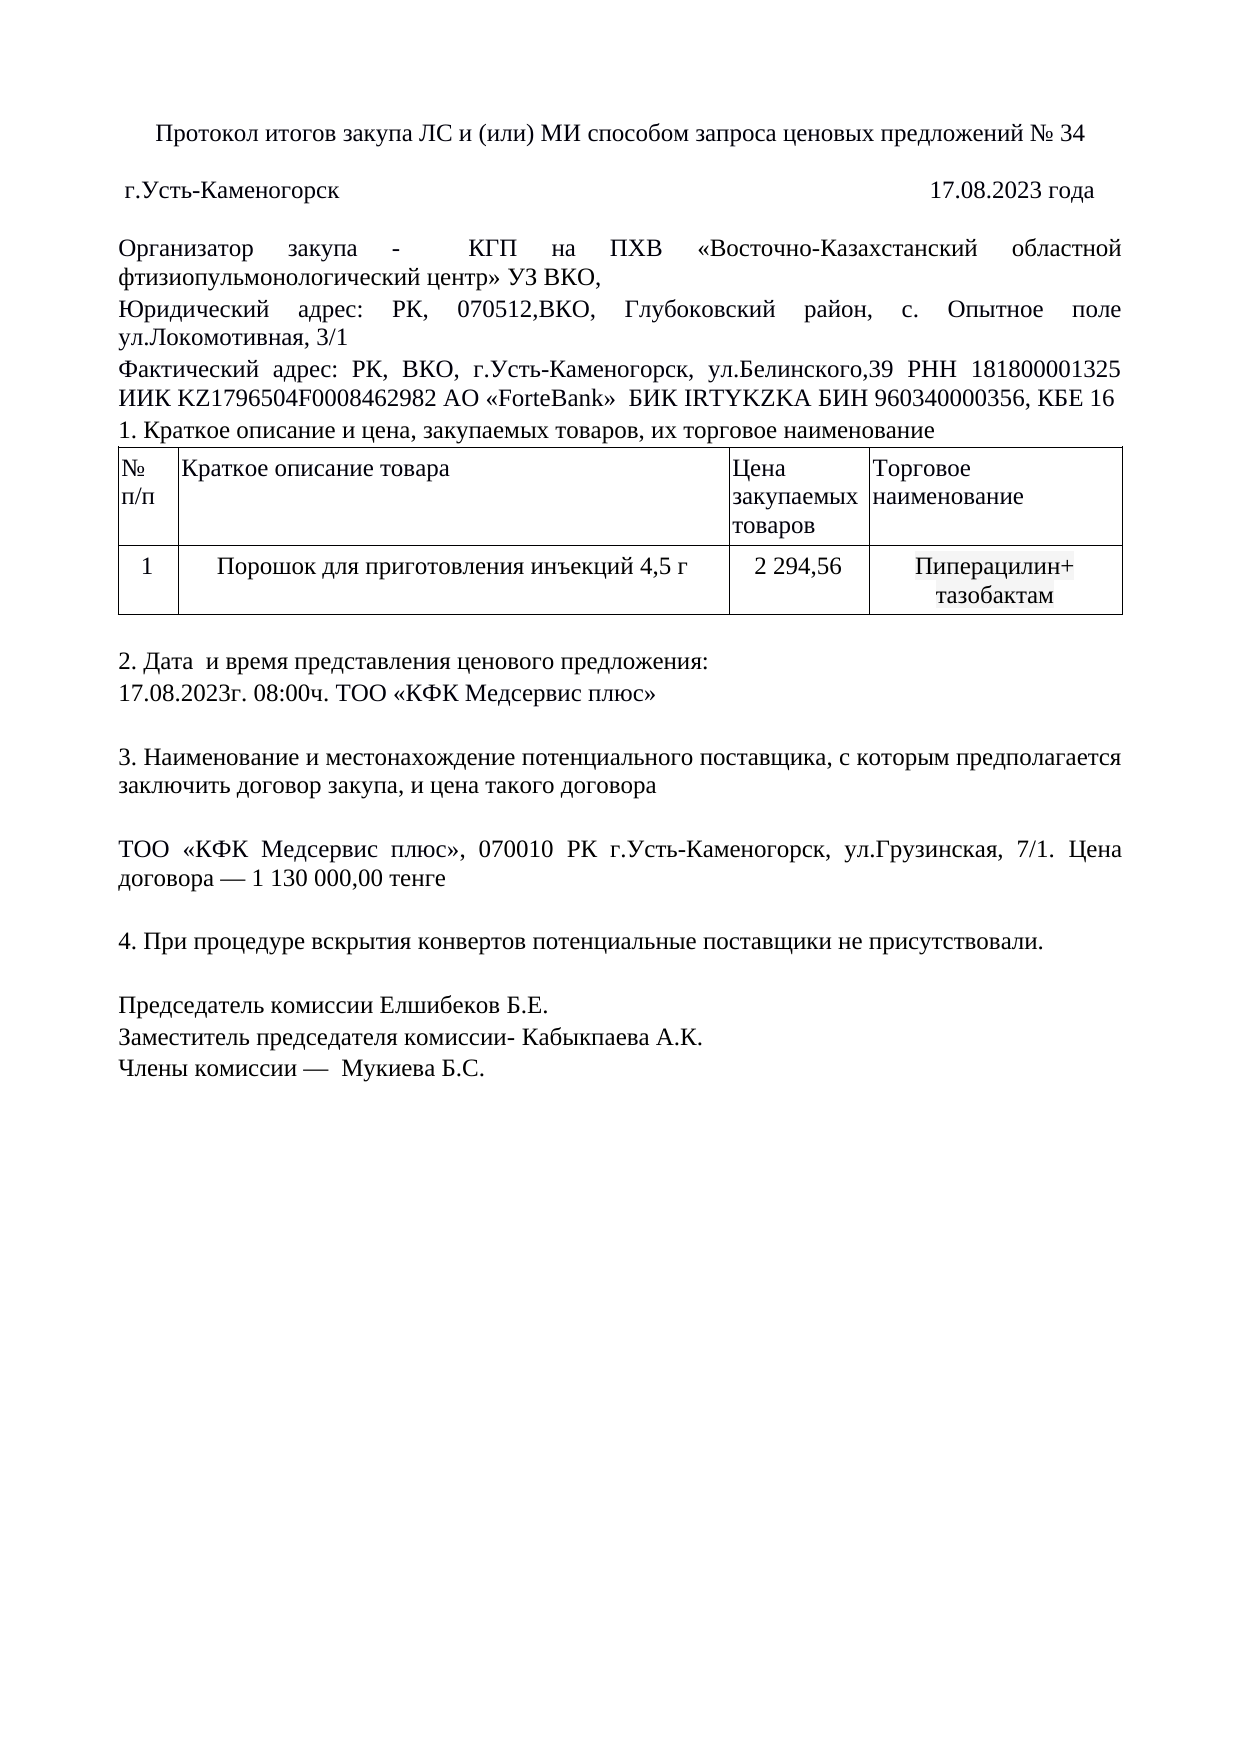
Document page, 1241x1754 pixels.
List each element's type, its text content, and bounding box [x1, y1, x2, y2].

text 17.08.2023г. 08:00ч. ТОО «КФК Медсервис плюс» [118, 678, 1122, 707]
text Члены комиссии — Мукиева Б.С. [118, 1053, 1122, 1082]
text 1. Краткое описание и цена, закупаемых товаров, их торговое наименование [118, 415, 1122, 443]
text Юридический адрес: РК, 070512,ВКО, Глубоковский район, с. Опытное поле ул.Локомотивная, 3/1 [118, 294, 1122, 351]
text Протокол итогов закупа ЛС и (или) МИ способом запроса ценовых предложений № 34 [118, 118, 1122, 147]
table_header Краткое описание товара [179, 448, 729, 545]
text 4. При процедуре вскрытия конвертов потенциальные поставщики не присутствовали. [118, 926, 1122, 955]
table_cell 1 [119, 546, 178, 614]
text Заместитель председателя комиссии- Кабыкпаева А.К. [118, 1022, 1122, 1050]
table_cell 2 294,56 [730, 546, 869, 614]
text г.Усть-Каменогорск 17.08.2023 года [118, 176, 1122, 204]
table_header Торговое наименование [870, 448, 1122, 545]
text Председатель комиссии Елшибеков Б.Е. [118, 990, 1122, 1019]
text 3. Наименование и местонахождение потенциального поставщика, с которым предполагается заключить договор закупа, и цена такого договора [118, 742, 1122, 799]
text ТОО «КФК Медсервис плюс», 070010 РК г.Усть-Каменогорск, ул.Грузинская, 7/1. Цена договора — 1 130 000,00 тенге [118, 834, 1122, 892]
table_cell Пиперацилин+ тазобактам [870, 546, 1122, 614]
text Фактический адрес: РК, ВКО, г.Усть-Каменогорск, ул.Белинского,39 РНН 181800001325 ИИК KZ1796504F0008462982 АО «ForteBank» БИК IRTYKZKA БИН 960340000356, КБЕ 16 [118, 354, 1122, 412]
text 2. Дата и время представления ценового предложения: [118, 646, 1122, 675]
table_cell Порошок для приготовления инъекций 4,5 г [179, 546, 729, 614]
text Организатор закупа - КГП на ПХВ «Восточно-Казахстанский областной фтизиопульмонологический центр» УЗ ВКО, [118, 233, 1122, 291]
table_header Цена закупаемых товаров [730, 448, 869, 545]
table_header № п/п [119, 448, 178, 545]
